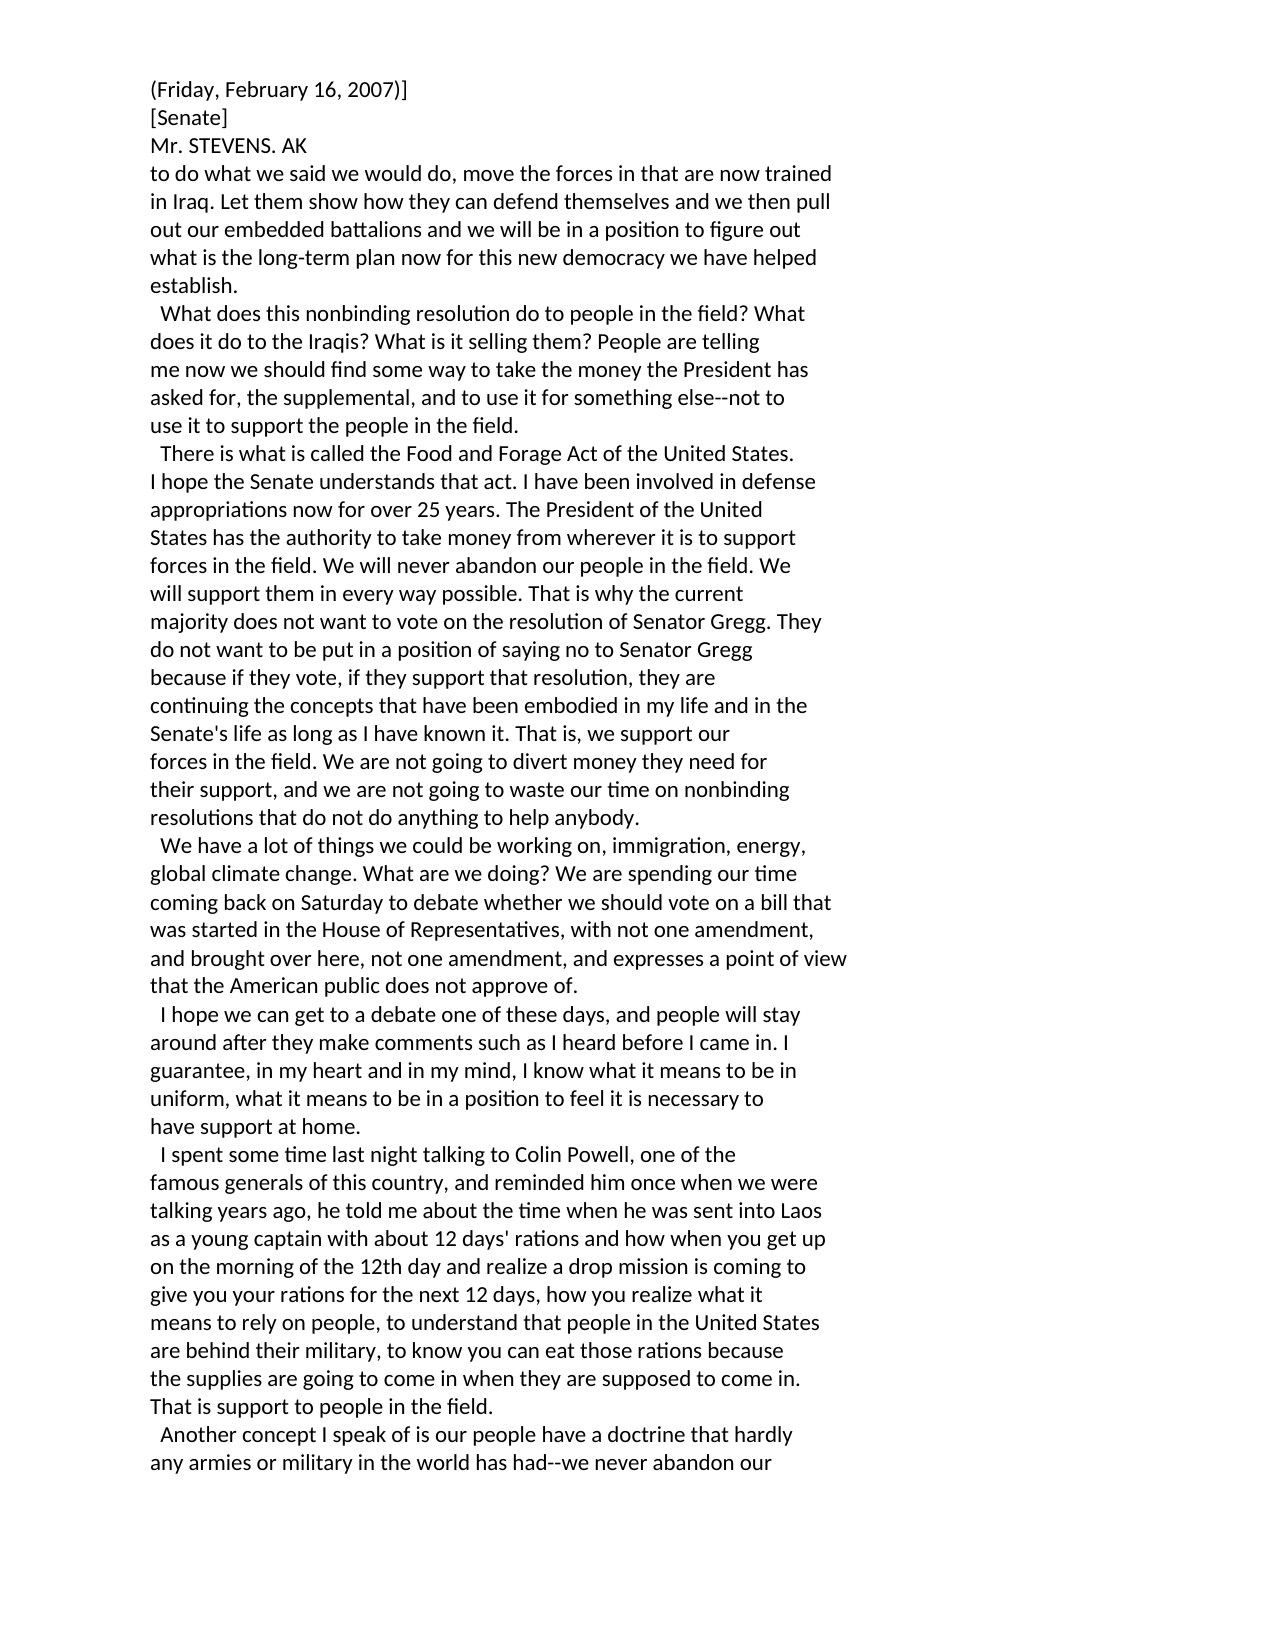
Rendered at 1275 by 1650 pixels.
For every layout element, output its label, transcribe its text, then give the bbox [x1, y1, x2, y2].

text asked for, the supplemental, and to use it for something else--not to [150, 383, 1125, 411]
text establish. [150, 271, 1125, 299]
text Another concept I speak of is our people have a doctrine that hardly [150, 1420, 1125, 1448]
text means to rely on people, to understand that people in the United States [150, 1308, 1125, 1336]
text That is support to people in the field. [150, 1392, 1125, 1420]
text uniform, what it means to be in a position to feel it is necessary to [150, 1084, 1125, 1112]
text have support at home. [150, 1112, 1125, 1140]
text are behind their military, to know you can eat those rations because [150, 1336, 1125, 1364]
text We have a lot of things we could be working on, immigration, energy, [150, 832, 1125, 859]
text as a young captain with about 12 days' rations and how when you get up [150, 1224, 1125, 1252]
text use it to support the people in the field. [150, 411, 1125, 439]
text because if they vote, if they support that resolution, they are [150, 663, 1125, 691]
text continuing the concepts that have been embodied in my life and in the [150, 691, 1125, 719]
text do not want to be put in a position of saying no to Senator Gregg [150, 635, 1125, 663]
text forces in the field. We are not going to divert money they need for [150, 747, 1125, 776]
text their support, and we are not going to waste our time on nonbinding [150, 776, 1125, 803]
text on the morning of the 12th day and realize a drop mission is coming to [150, 1252, 1125, 1280]
text global climate change. What are we doing? We are spending our time [150, 859, 1125, 888]
text around after they make comments such as I heard before I came in. I [150, 1028, 1125, 1056]
text out our embedded battalions and we will be in a position to figure out [150, 215, 1125, 243]
text famous generals of this country, and reminded him once when we were [150, 1168, 1125, 1196]
text coming back on Saturday to debate whether we should vote on a bill that [150, 888, 1125, 916]
text I spent some time last night talking to Colin Powell, one of the [150, 1140, 1125, 1168]
text I hope we can get to a debate one of these days, and people will stay [150, 1000, 1125, 1028]
text to do what we said we would do, move the forces in that are now trained [150, 159, 1125, 187]
text give you your rations for the next 12 days, how you realize what it [150, 1280, 1125, 1308]
text majority does not want to vote on the resolution of Senator Gregg. They [150, 607, 1125, 635]
text will support them in every way possible. That is why the current [150, 579, 1125, 607]
text Senate's life as long as I have known it. That is, we support our [150, 719, 1125, 747]
text States has the authority to take money from wherever it is to support [150, 523, 1125, 551]
text appropriations now for over 25 years. The President of the United [150, 495, 1125, 523]
text There is what is called the Food and Forage Act of the United States. [150, 439, 1125, 467]
text any armies or military in the world has had--we never abandon our [150, 1448, 1125, 1476]
text the supplies are going to come in when they are supposed to come in. [150, 1364, 1125, 1392]
text forces in the field. We will never abandon our people in the field. We [150, 551, 1125, 579]
text What does this nonbinding resolution do to people in the field? What [150, 299, 1125, 327]
text that the American public does not approve of. [150, 972, 1125, 1000]
text was started in the House of Representatives, with not one amendment, [150, 916, 1125, 944]
text and brought over here, not one amendment, and expresses a point of view [150, 944, 1125, 972]
text I hope the Senate understands that act. I have been involved in defense [150, 467, 1125, 495]
text in Iraq. Let them show how they can defend themselves and we then pull [150, 187, 1125, 215]
text what is the long-term plan now for this new democracy we have helped [150, 243, 1125, 271]
text guarantee, in my heart and in my mind, I know what it means to be in [150, 1056, 1125, 1084]
text does it do to the Iraqis? What is it selling them? People are telling [150, 327, 1125, 355]
text talking years ago, he told me about the time when he was sent into Laos [150, 1196, 1125, 1224]
text me now we should find some way to take the money the President has [150, 355, 1125, 383]
text resolutions that do not do anything to help anybody. [150, 803, 1125, 832]
